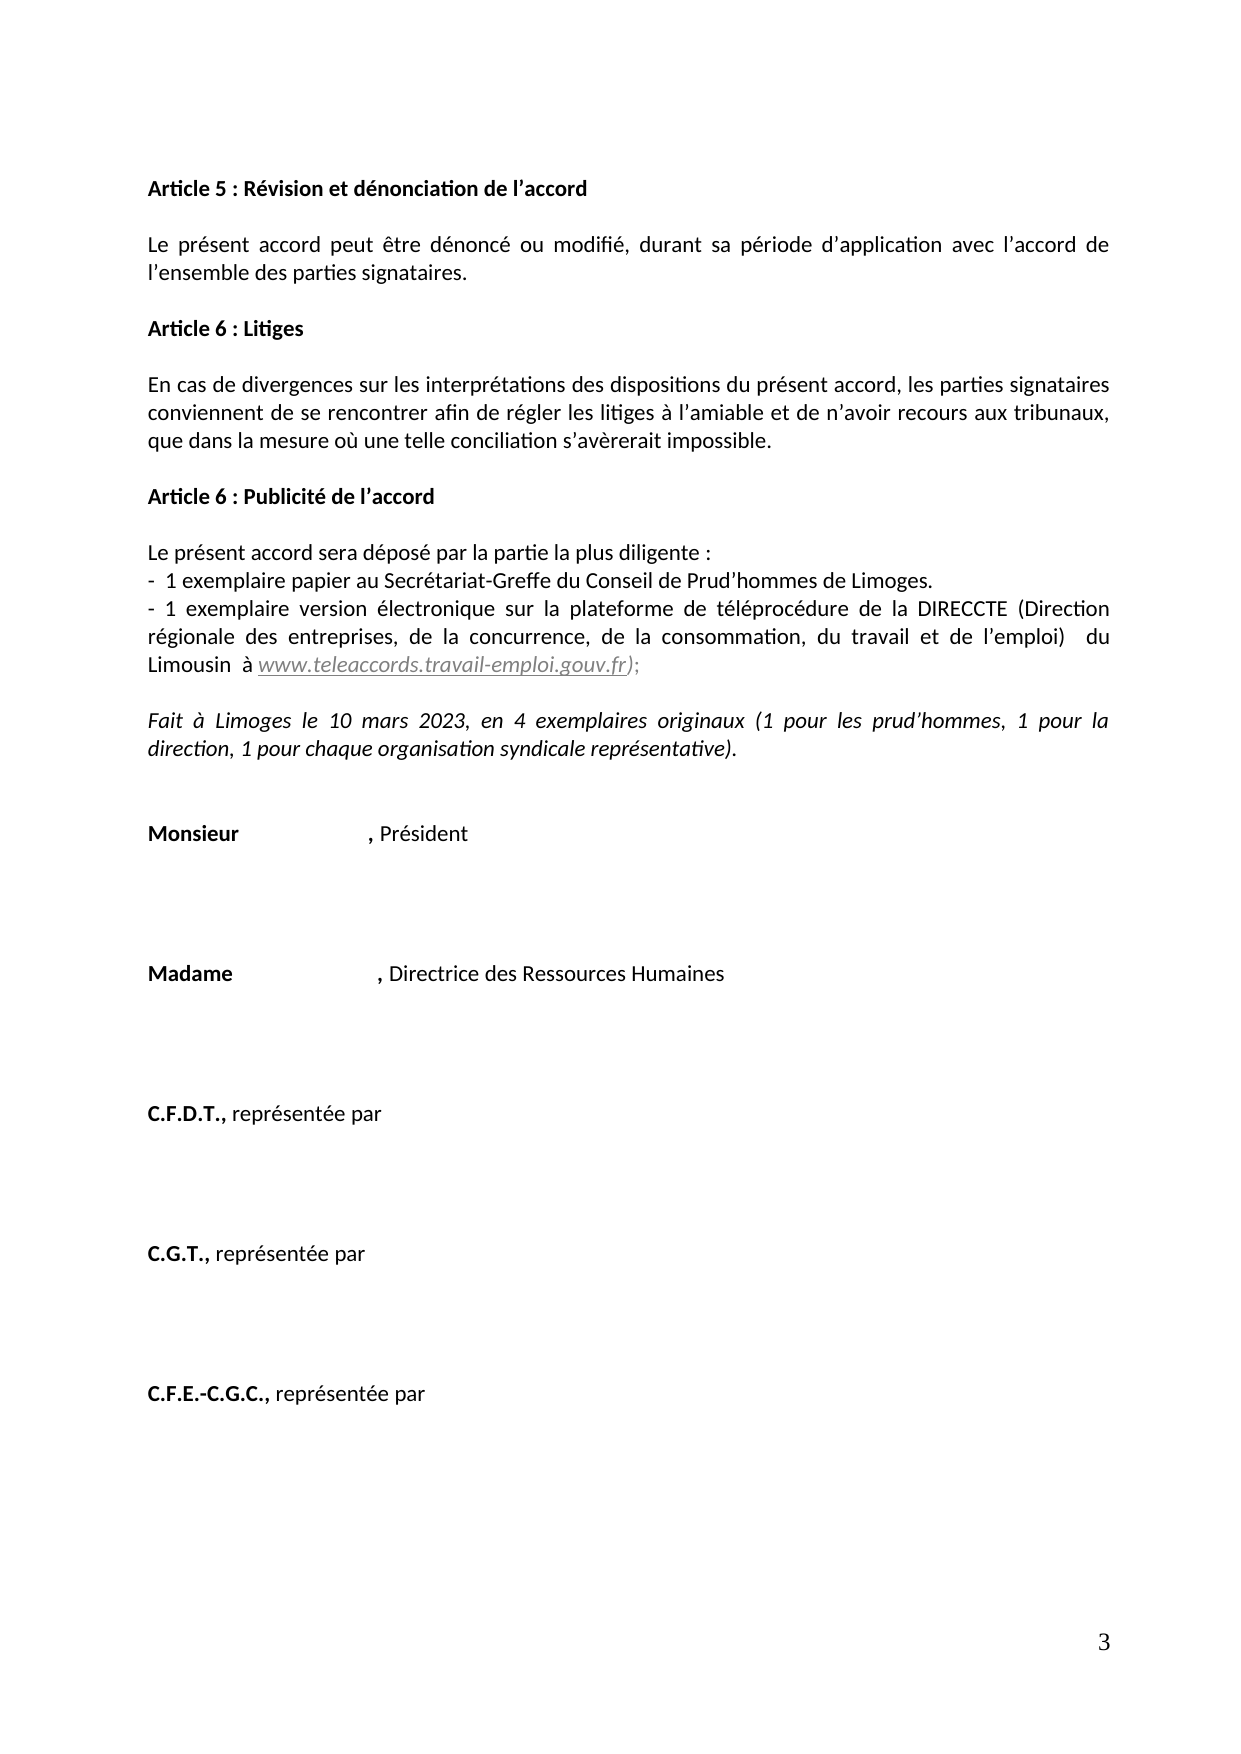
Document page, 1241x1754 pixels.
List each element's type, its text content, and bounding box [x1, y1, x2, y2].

text En cas de divergences sur les interprétations des dispositions du présent accord, les parties signataires conviennent de se rencontrer afin de régler les litiges à l’amiable et de n’avoir recours aux tribunaux, que dans la mesure où une telle conciliation s’avèrerait impossible. [148, 370, 1110, 454]
text C.F.D.T., représentée par [148, 1099, 1110, 1127]
text Article 5 : Révision et dénonciation de l’accord [148, 174, 1110, 202]
text Le présent accord peut être dénoncé ou modifié, durant sa période d’application avec l’accord de l’ensemble des parties signataires. [148, 230, 1110, 286]
text C.G.T., représentée par [148, 1239, 1110, 1267]
text Le présent accord sera déposé par la partie la plus diligente : [148, 538, 1110, 566]
text Article 6 : Litiges [148, 314, 1110, 342]
text C.F.E.-C.G.C., représentée par [148, 1379, 1110, 1407]
text Madame , Directrice des Ressources Humaines [148, 959, 1110, 987]
text Article 6 : Publicité de l’accord [148, 482, 1110, 510]
text - 1 exemplaire version électronique sur la plateforme de téléprocédure de la DIRECCTE (Direction régionale des entreprises, de la concurrence, de la consommation, du travail et de l’emploi) du Limousin à www.teleaccords.travail-emploi.gouv.fr); [148, 594, 1110, 678]
text Monsieur , Président [148, 819, 1110, 847]
text - 1 exemplaire papier au Secrétariat-Greffe du Conseil de Prud’hommes de Limoges. [148, 566, 1110, 594]
text Fait à Limoges le 10 mars 2023, en 4 exemplaires originaux (1 pour les prud’hommes, 1 pour la direction, 1 pour chaque organisation syndicale représentative). [148, 707, 1110, 763]
